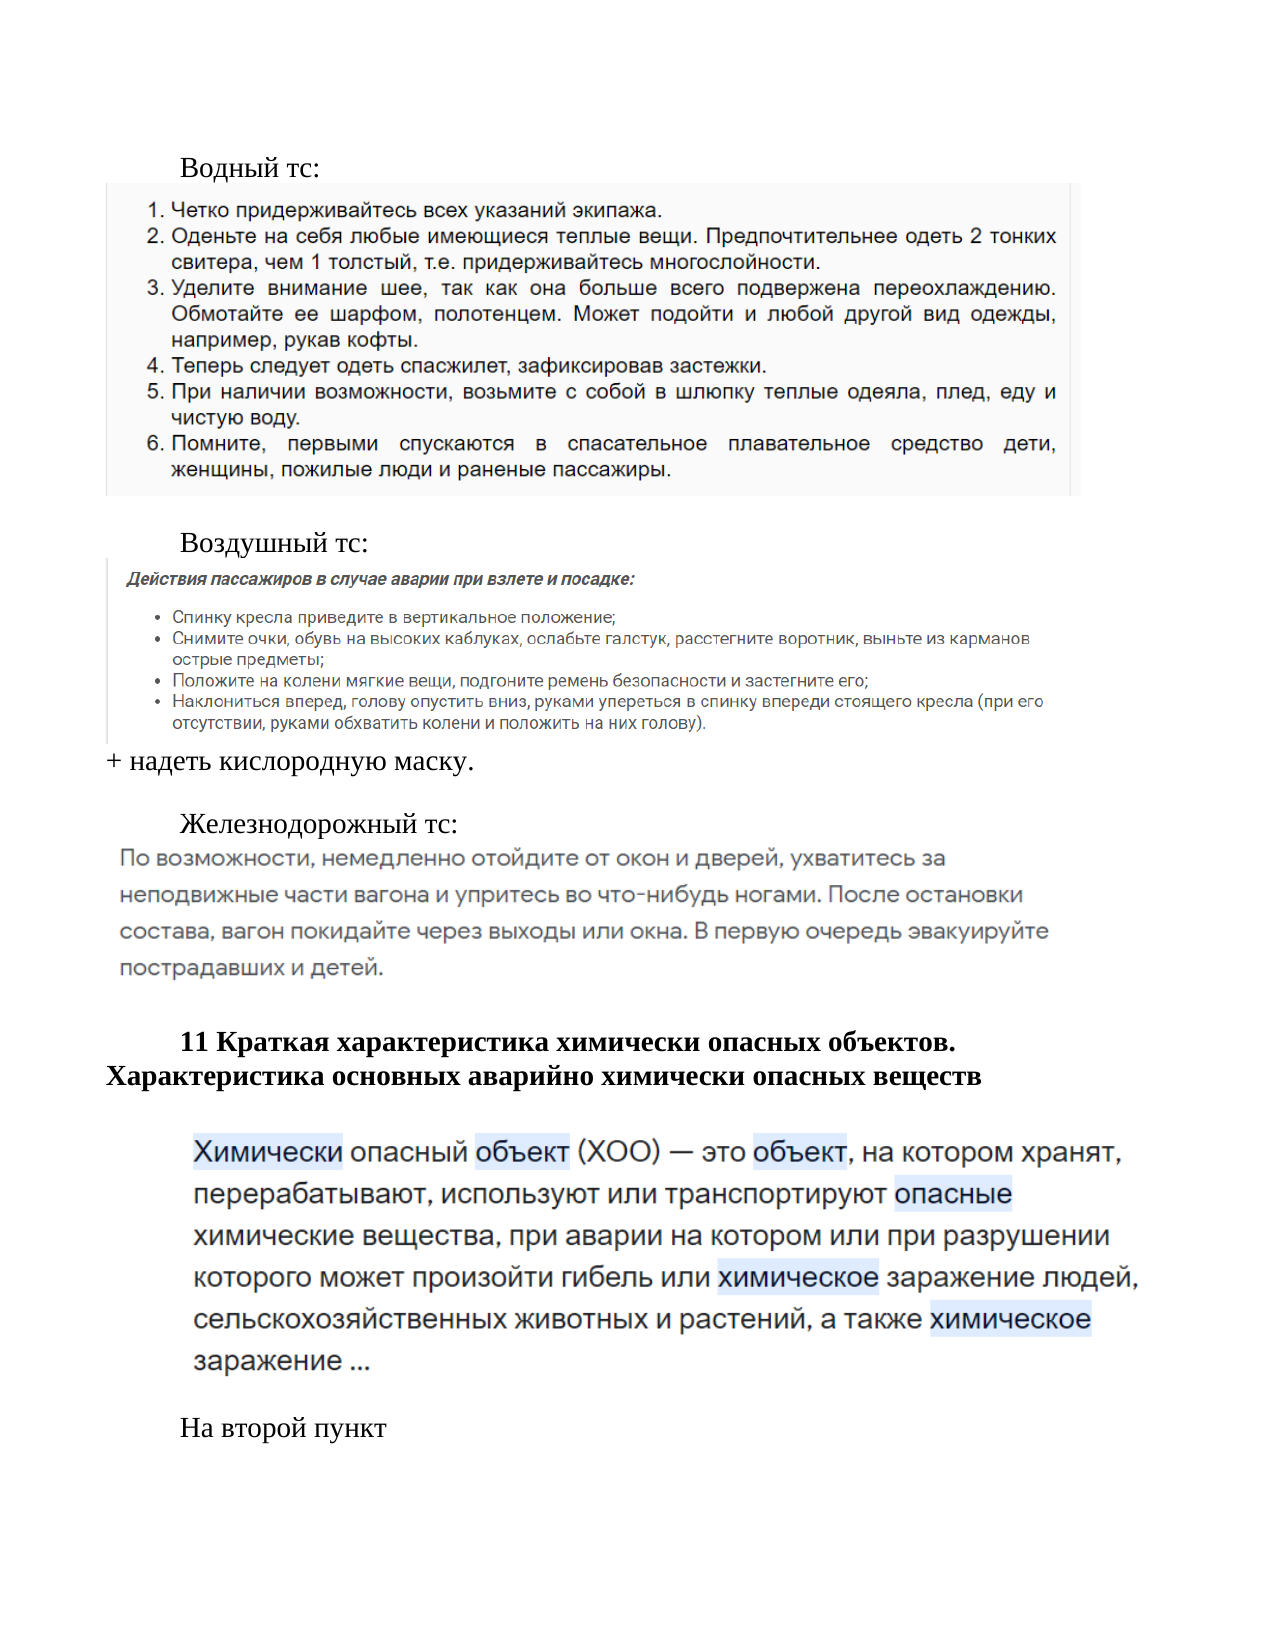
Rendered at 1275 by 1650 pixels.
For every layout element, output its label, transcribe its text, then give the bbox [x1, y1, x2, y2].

picture [105, 839, 1081, 996]
picture [105, 183, 1081, 496]
picture [105, 558, 1081, 744]
text 11 Краткая характеристика химически опасных объектов. Характеристика основных аварийно химически опасных веществ [106, 1024, 1125, 1092]
picture [179, 1120, 1155, 1381]
text На второй пункт [106, 1410, 1125, 1444]
